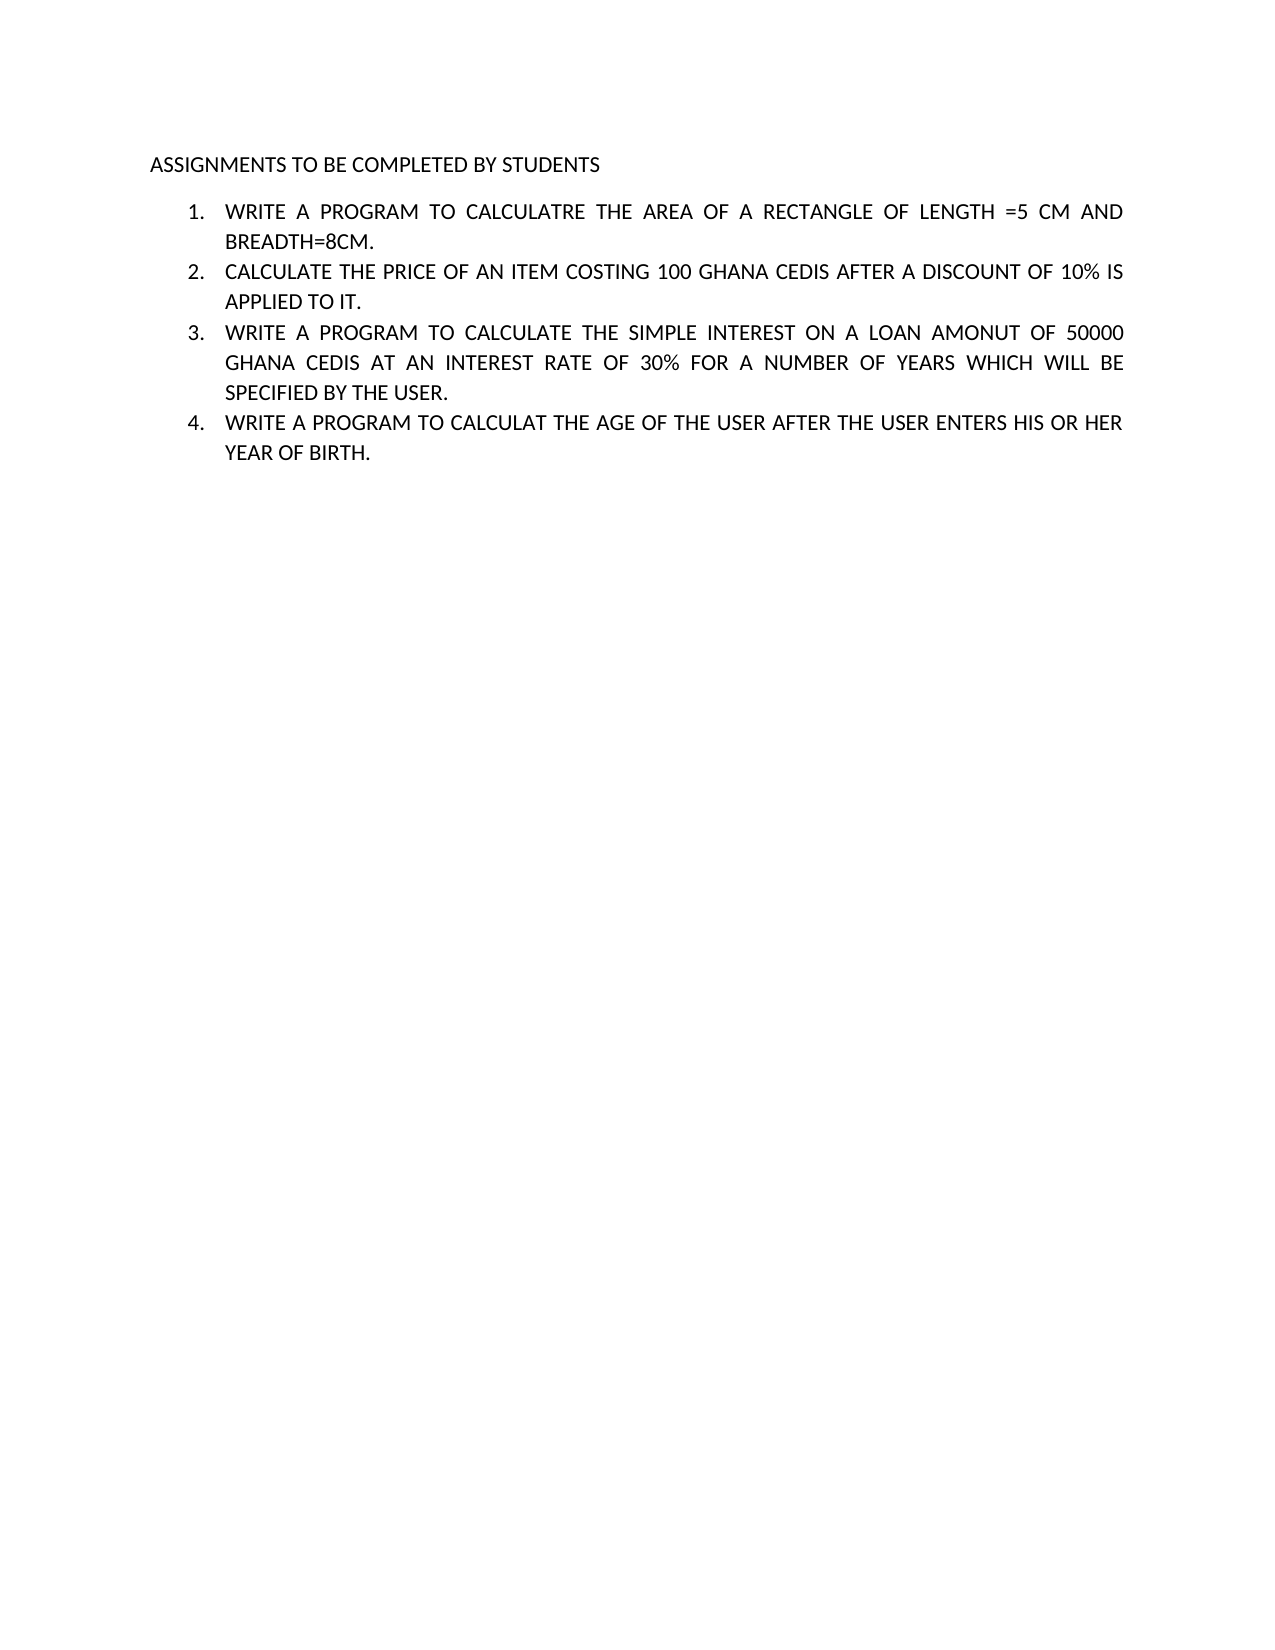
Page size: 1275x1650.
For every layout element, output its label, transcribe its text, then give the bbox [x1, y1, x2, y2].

text ASSIGNMENTS TO BE COMPLETED BY STUDENTS [150, 150, 1125, 178]
list WRITE A PROGRAM TO CALCULATE THE SIMPLE INTEREST ON A LOAN AMONUT OF 50000 GHANA CEDIS AT AN INTEREST RATE OF 30% FOR A NUMBER OF YEARS WHICH WILL BE SPECIFIED BY THE USER. [187, 318, 1125, 406]
list WRITE A PROGRAM TO CALCULAT THE AGE OF THE USER AFTER THE USER ENTERS HIS OR HER YEAR OF BIRTH. [187, 408, 1125, 467]
list CALCULATE THE PRICE OF AN ITEM COSTING 100 GHANA CEDIS AFTER A DISCOUNT OF 10% IS APPLIED TO IT. [187, 257, 1125, 316]
list WRITE A PROGRAM TO CALCULATRE THE AREA OF A RECTANGLE OF LENGTH =5 CM AND BREADTH=8CM. [187, 197, 1125, 255]
